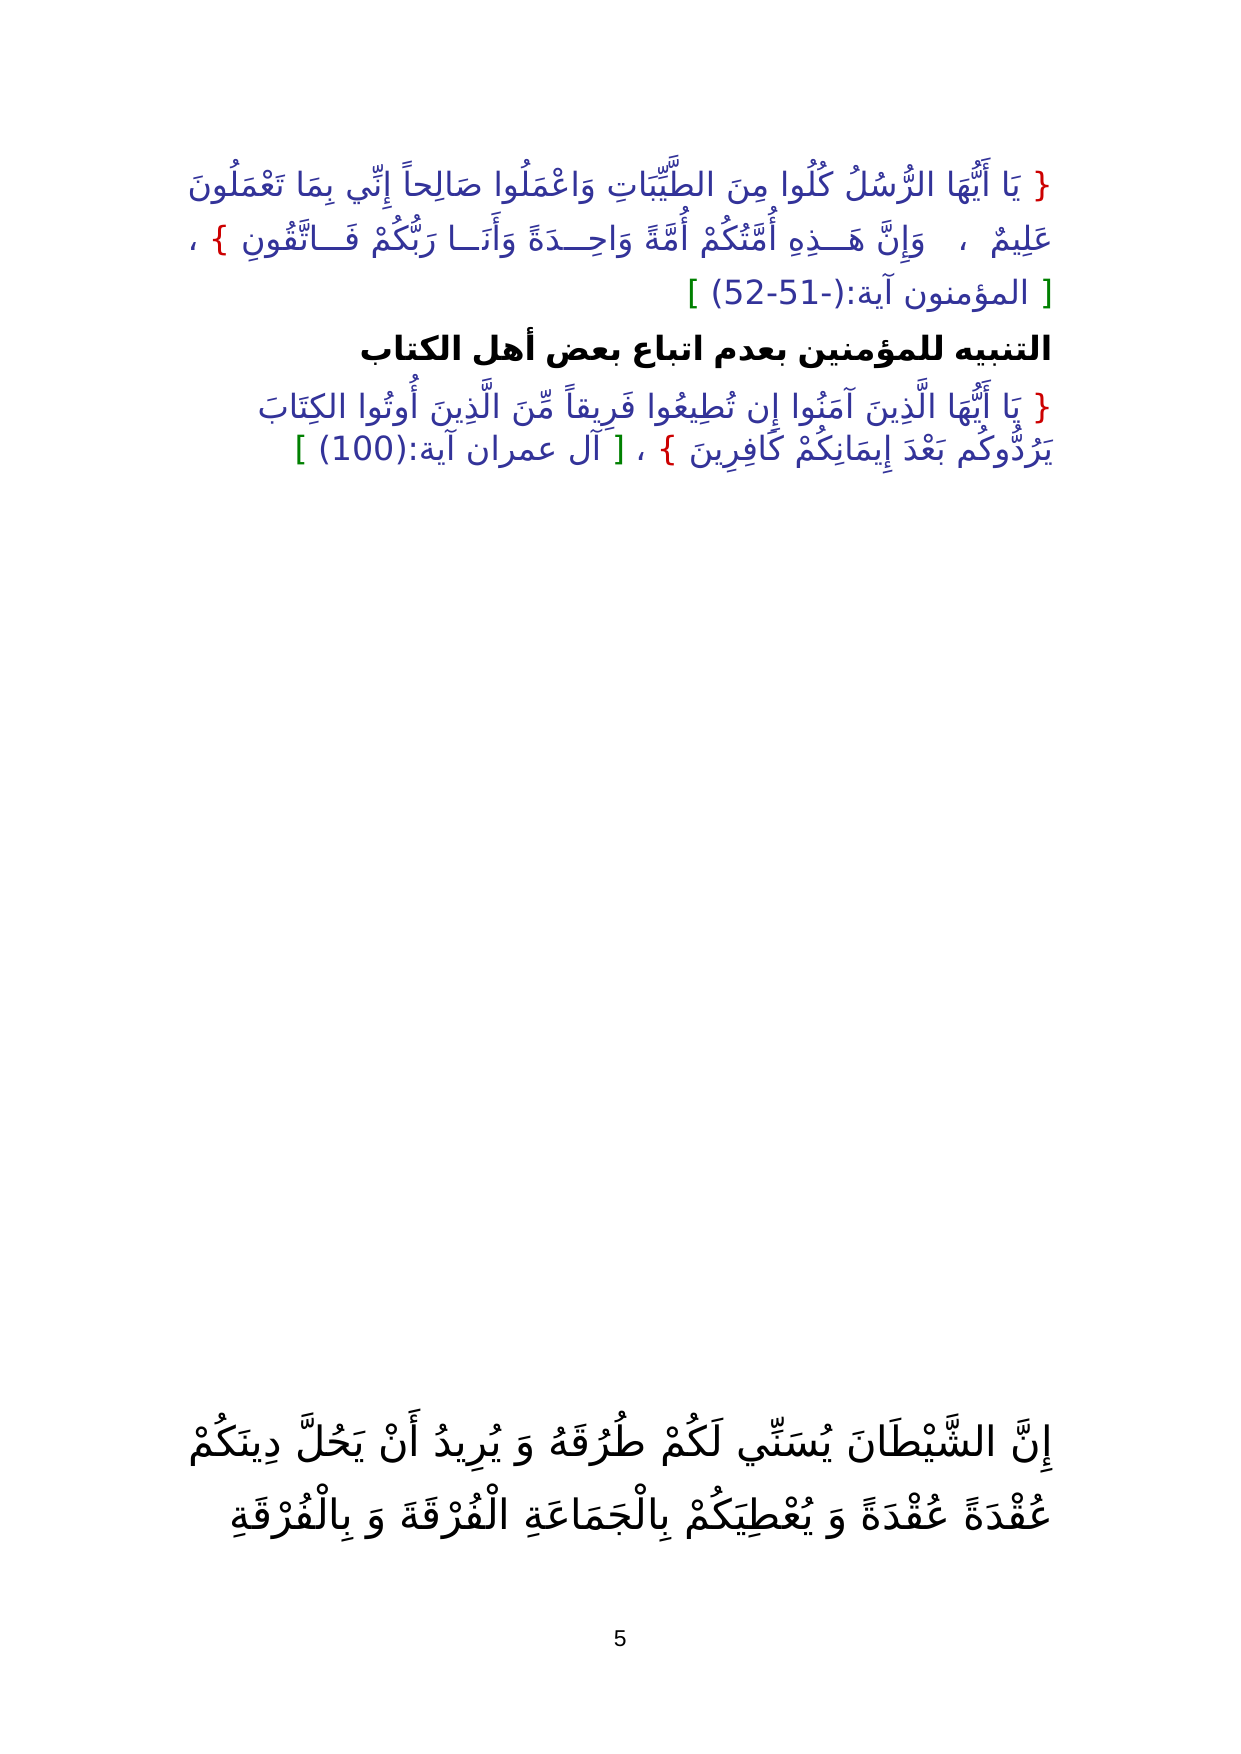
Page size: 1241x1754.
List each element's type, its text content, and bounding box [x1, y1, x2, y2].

text { يَا أَيُّهَا الرُّسُلُ كُلُوا مِنَ الطَّيِّبَاتِ وَاعْمَلُوا صَالِحاً إِنِّي بِمَا تَعْمَلُونَ عَلِيمٌ ، وَإِنَّ هَذِهِ أُمَّتُكُمْ أُمَّةً وَاحِدَةً وَأَنَا رَبُّكُمْ فَاتَّقُونِ } ، [ المؤمنون آية:(-51-52) ] [187, 150, 1053, 312]
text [187, 1418, 1053, 1539]
text التنبيه للمؤمنين بعدم اتباع بعض أهل الكتاب [187, 329, 1053, 368]
text { يَا أَيُّهَا الَّذِينَ آمَنُوا إِن تُطِيعُوا فَرِيقاً مِّنَ الَّذِينَ أُوتُوا الكِتَابَ يَرُدُّوكُم بَعْدَ إِيمَانِكُمْ كَافِرِينَ } ، [ آل عمران آية:(100) ] [187, 387, 1053, 468]
